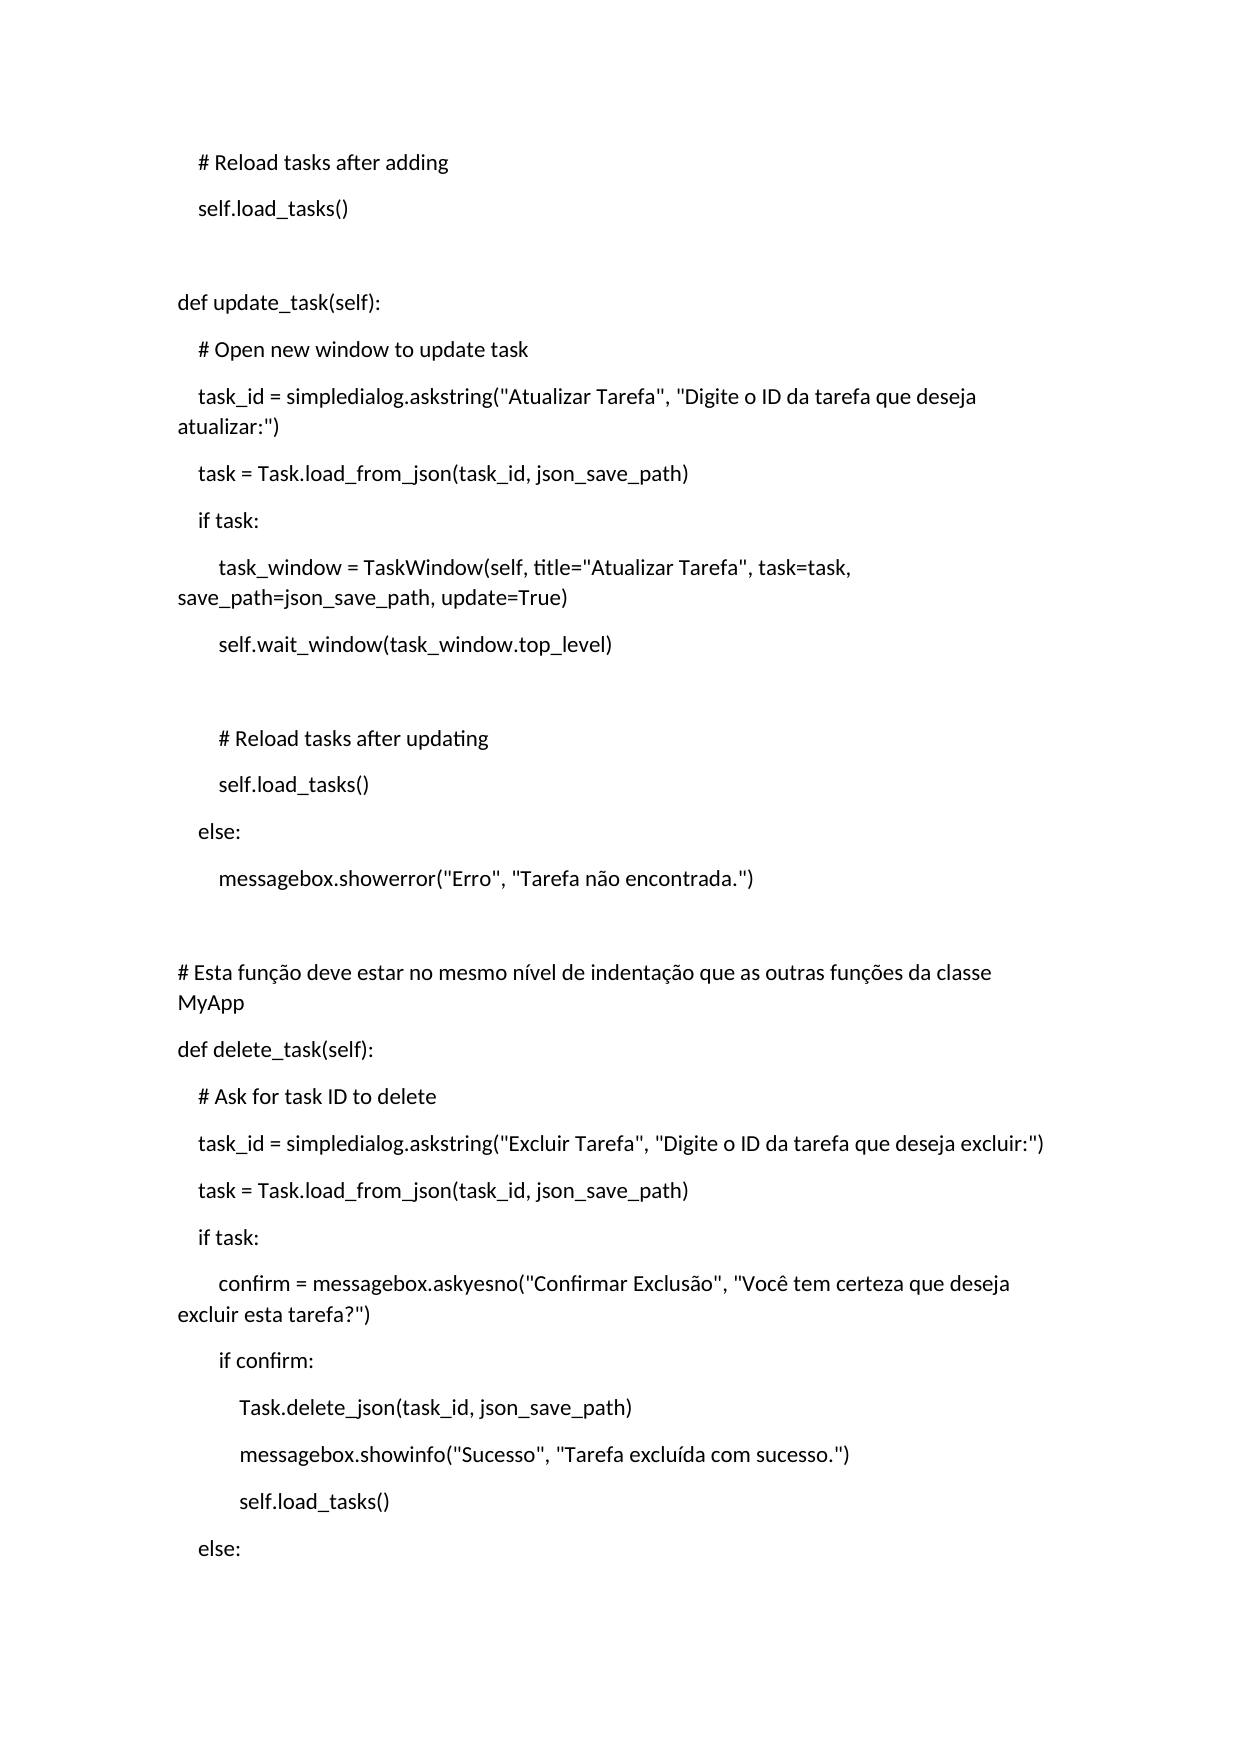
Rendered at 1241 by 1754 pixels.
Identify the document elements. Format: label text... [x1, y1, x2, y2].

text self.load_tasks() [177, 771, 1063, 798]
text task_id = simpledialog.askstring("Atualizar Tarefa", "Digite o ID da tarefa que deseja atualizar:") [177, 382, 1063, 440]
text self.load_tasks() [177, 1487, 1063, 1515]
text # Reload tasks after updating [177, 724, 1063, 752]
text # Reload tasks after adding [177, 148, 1063, 176]
text # Open new window to update task [177, 335, 1063, 363]
text confirm = messagebox.askyesno("Confirmar Exclusão", "Você tem certeza que deseja excluir esta tarefa?") [177, 1269, 1063, 1328]
text # Esta função deve estar no mesmo nível de indentação que as outras funções da classe MyApp [177, 958, 1063, 1016]
text if task: [177, 506, 1063, 534]
text self.load_tasks() [177, 194, 1063, 222]
text def delete_task(self): [177, 1035, 1063, 1063]
text else: [177, 817, 1063, 845]
text messagebox.showinfo("Sucesso", "Tarefa excluída com sucesso.") [177, 1440, 1063, 1468]
text task = Task.load_from_json(task_id, json_save_path) [177, 1176, 1063, 1204]
text task_window = TaskWindow(self, title="Atualizar Tarefa", task=task, save_path=json_save_path, update=True) [177, 553, 1063, 611]
text task_id = simpledialog.askstring("Excluir Tarefa", "Digite o ID da tarefa que deseja excluir:") [177, 1129, 1063, 1157]
text # Ask for task ID to delete [177, 1082, 1063, 1110]
text else: [177, 1534, 1063, 1562]
text if task: [177, 1223, 1063, 1251]
text task = Task.load_from_json(task_id, json_save_path) [177, 459, 1063, 487]
text messagebox.showerror("Erro", "Tarefa não encontrada.") [177, 864, 1063, 892]
text def update_task(self): [177, 288, 1063, 316]
text if confirm: [177, 1347, 1063, 1374]
text Task.delete_json(task_id, json_save_path) [177, 1393, 1063, 1421]
text self.wait_window(task_window.top_level) [177, 630, 1063, 658]
